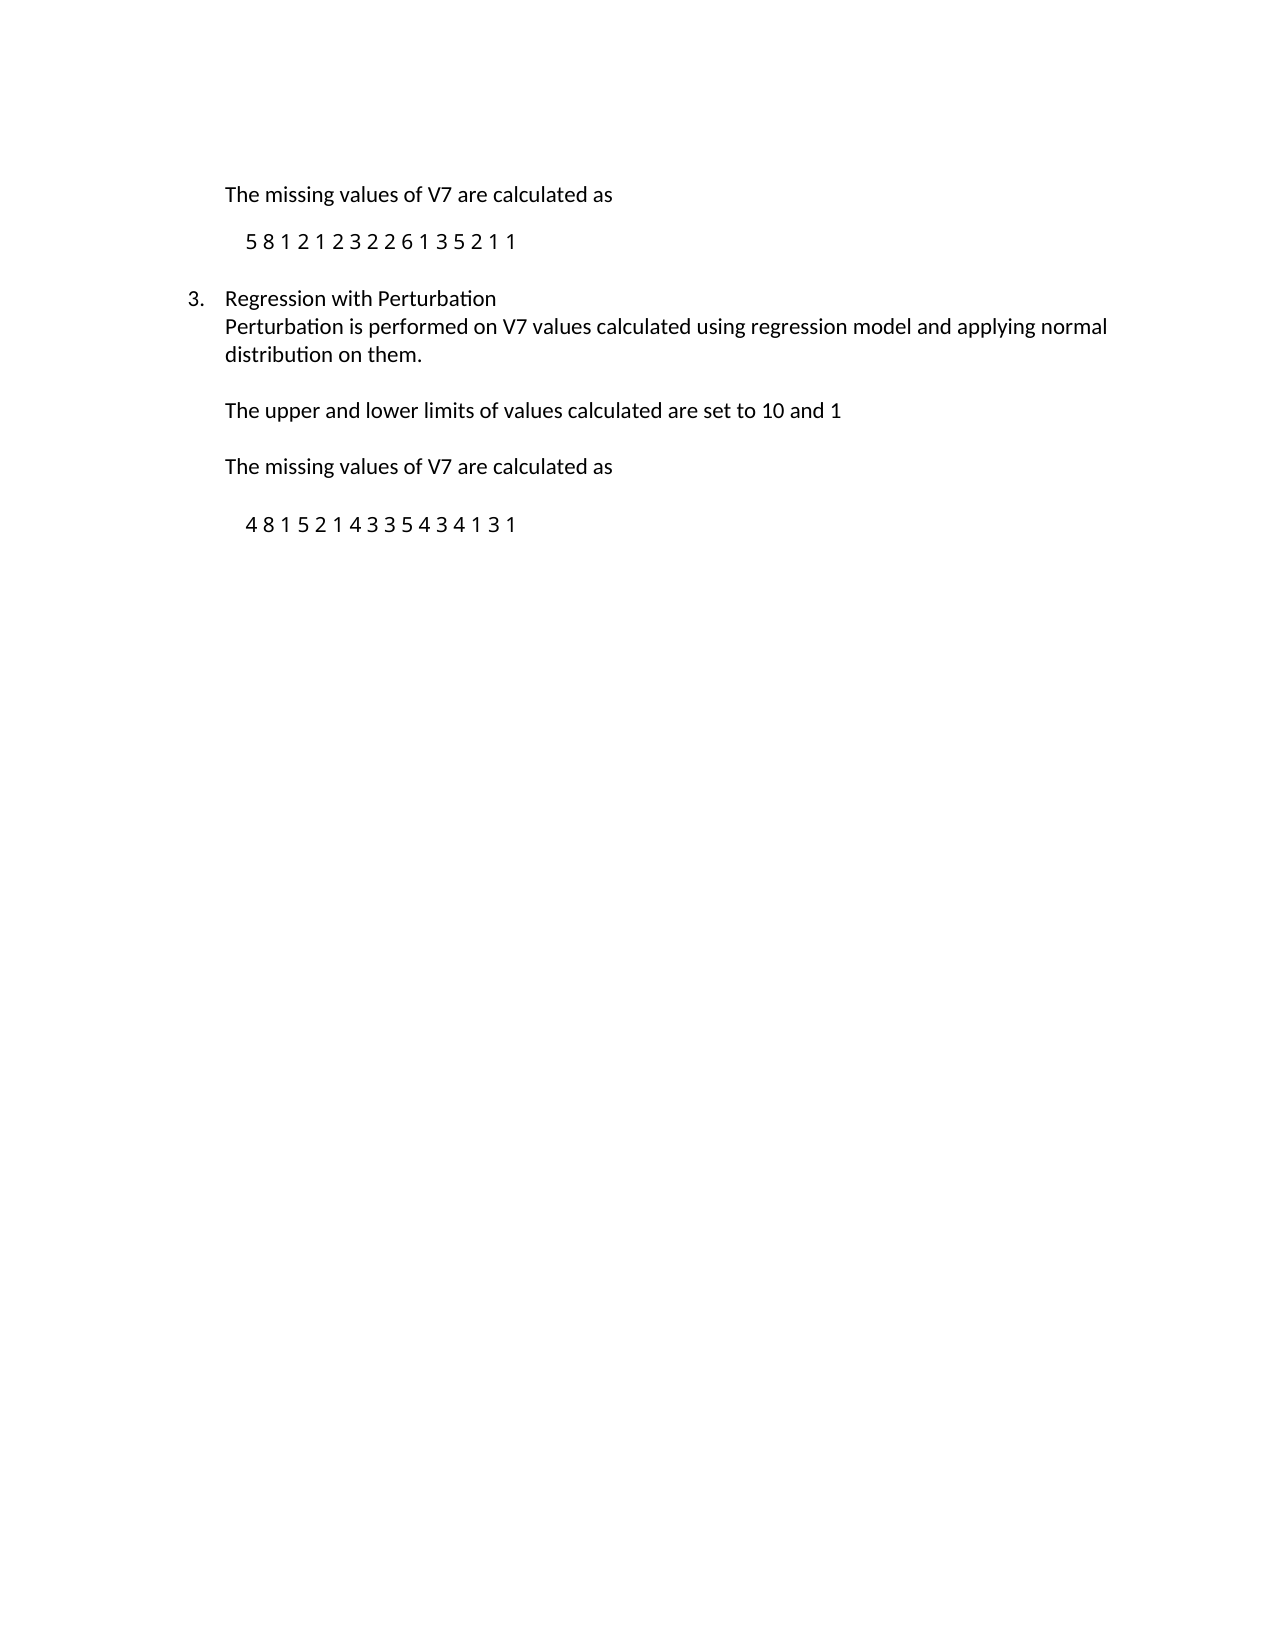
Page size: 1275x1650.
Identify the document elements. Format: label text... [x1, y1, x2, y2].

text 4 8 1 5 2 1 4 3 3 5 4 3 4 1 3 1 [150, 510, 1125, 539]
list The missing values of V7 are calculated as [225, 452, 1125, 480]
list Perturbation is performed on V7 values calculated using regression model and applying normal distribution on them. [225, 312, 1125, 368]
list Regression with Perturbation [187, 284, 1125, 312]
list The missing values of V7 are calculated as [225, 180, 1125, 208]
list The upper and lower limits of values calculated are set to 10 and 1 [225, 396, 1125, 424]
text 5 8 1 2 1 2 3 2 2 6 1 3 5 2 1 1 [150, 227, 1125, 256]
